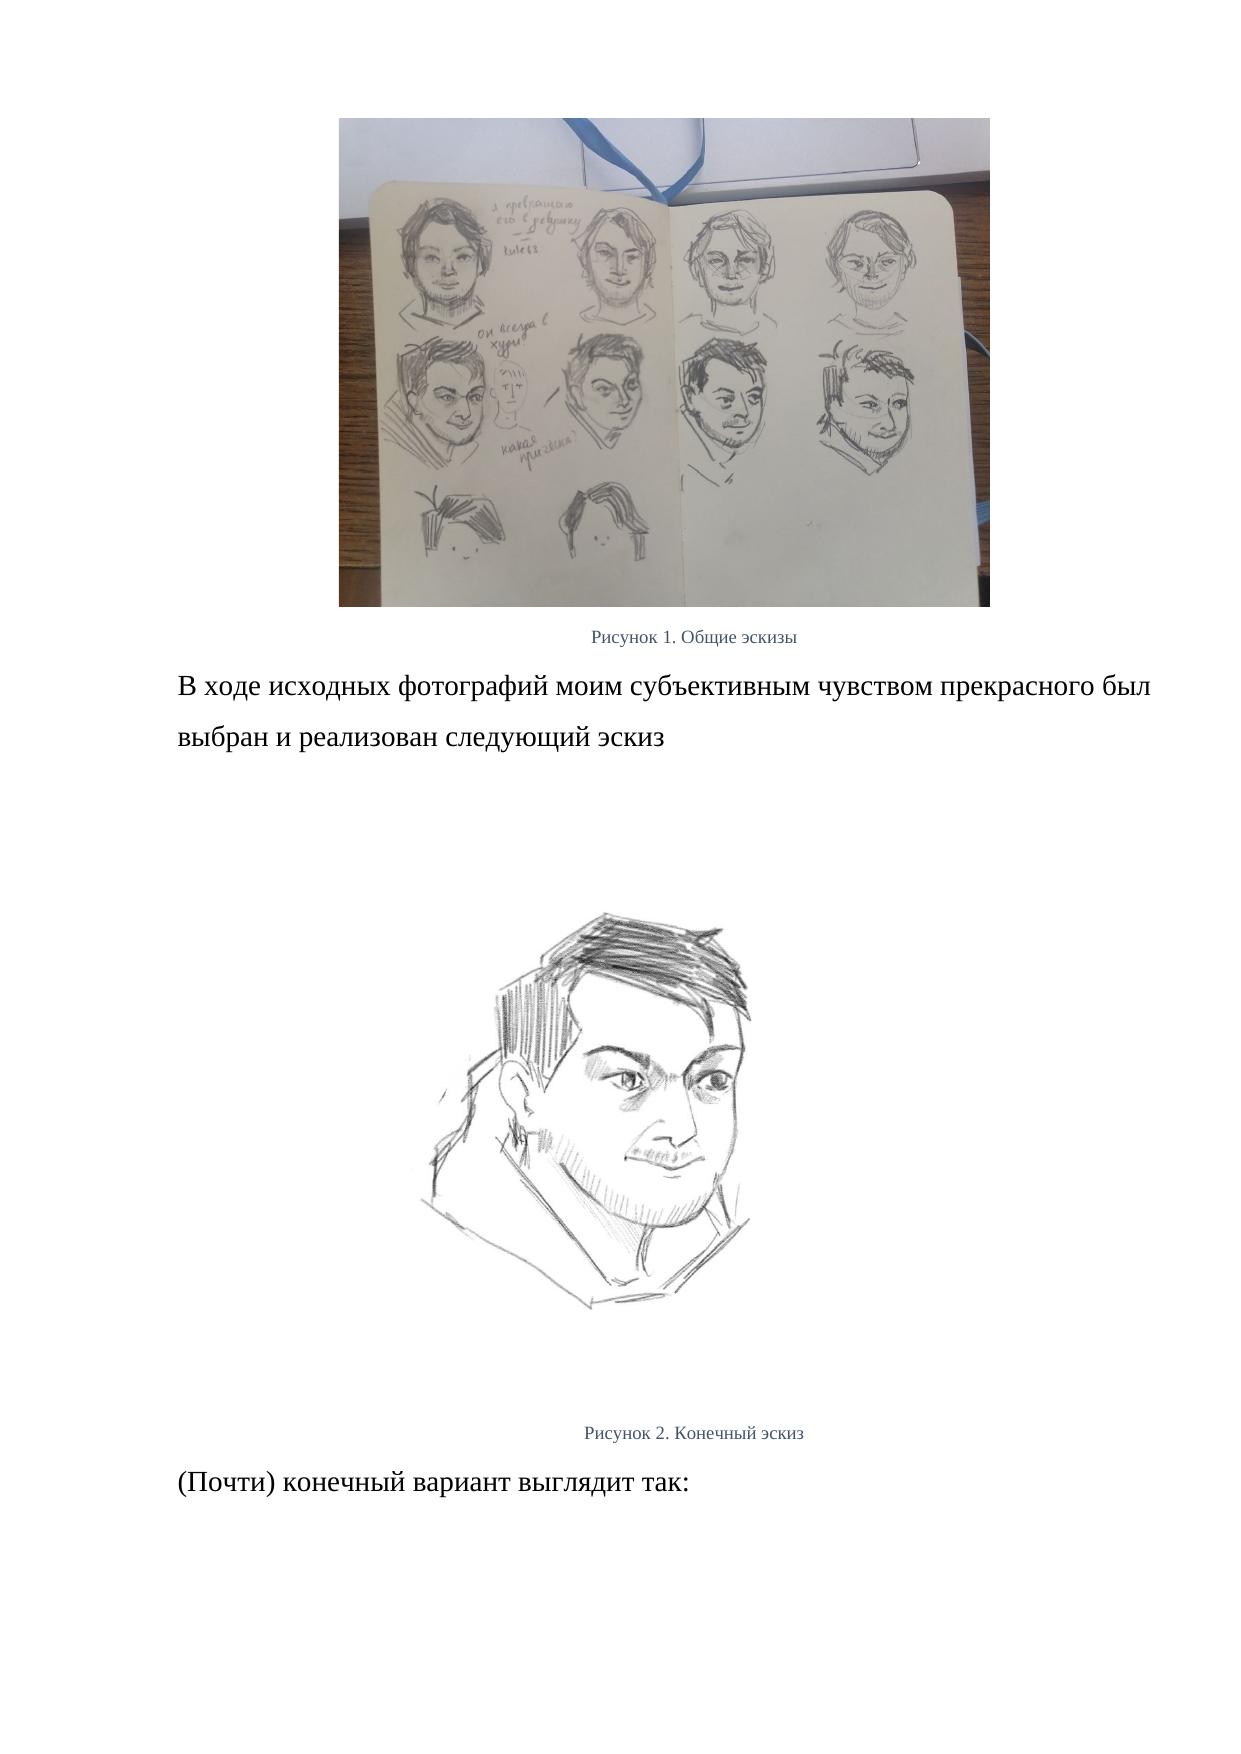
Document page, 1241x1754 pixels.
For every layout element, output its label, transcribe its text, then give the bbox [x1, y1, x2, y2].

text (Почти) конечный вариант выглядит так: [177, 1464, 1152, 1498]
text В ходе исходных фотографий моим субъективным чувством прекрасного был выбран и реализован следующий эскиз [177, 668, 1152, 752]
text Рисунок 2. Конечный эскиз [177, 1422, 1152, 1444]
picture [338, 118, 990, 607]
text Рисунок 1. Общие эскизы [177, 626, 1152, 647]
picture [226, 785, 1103, 1403]
